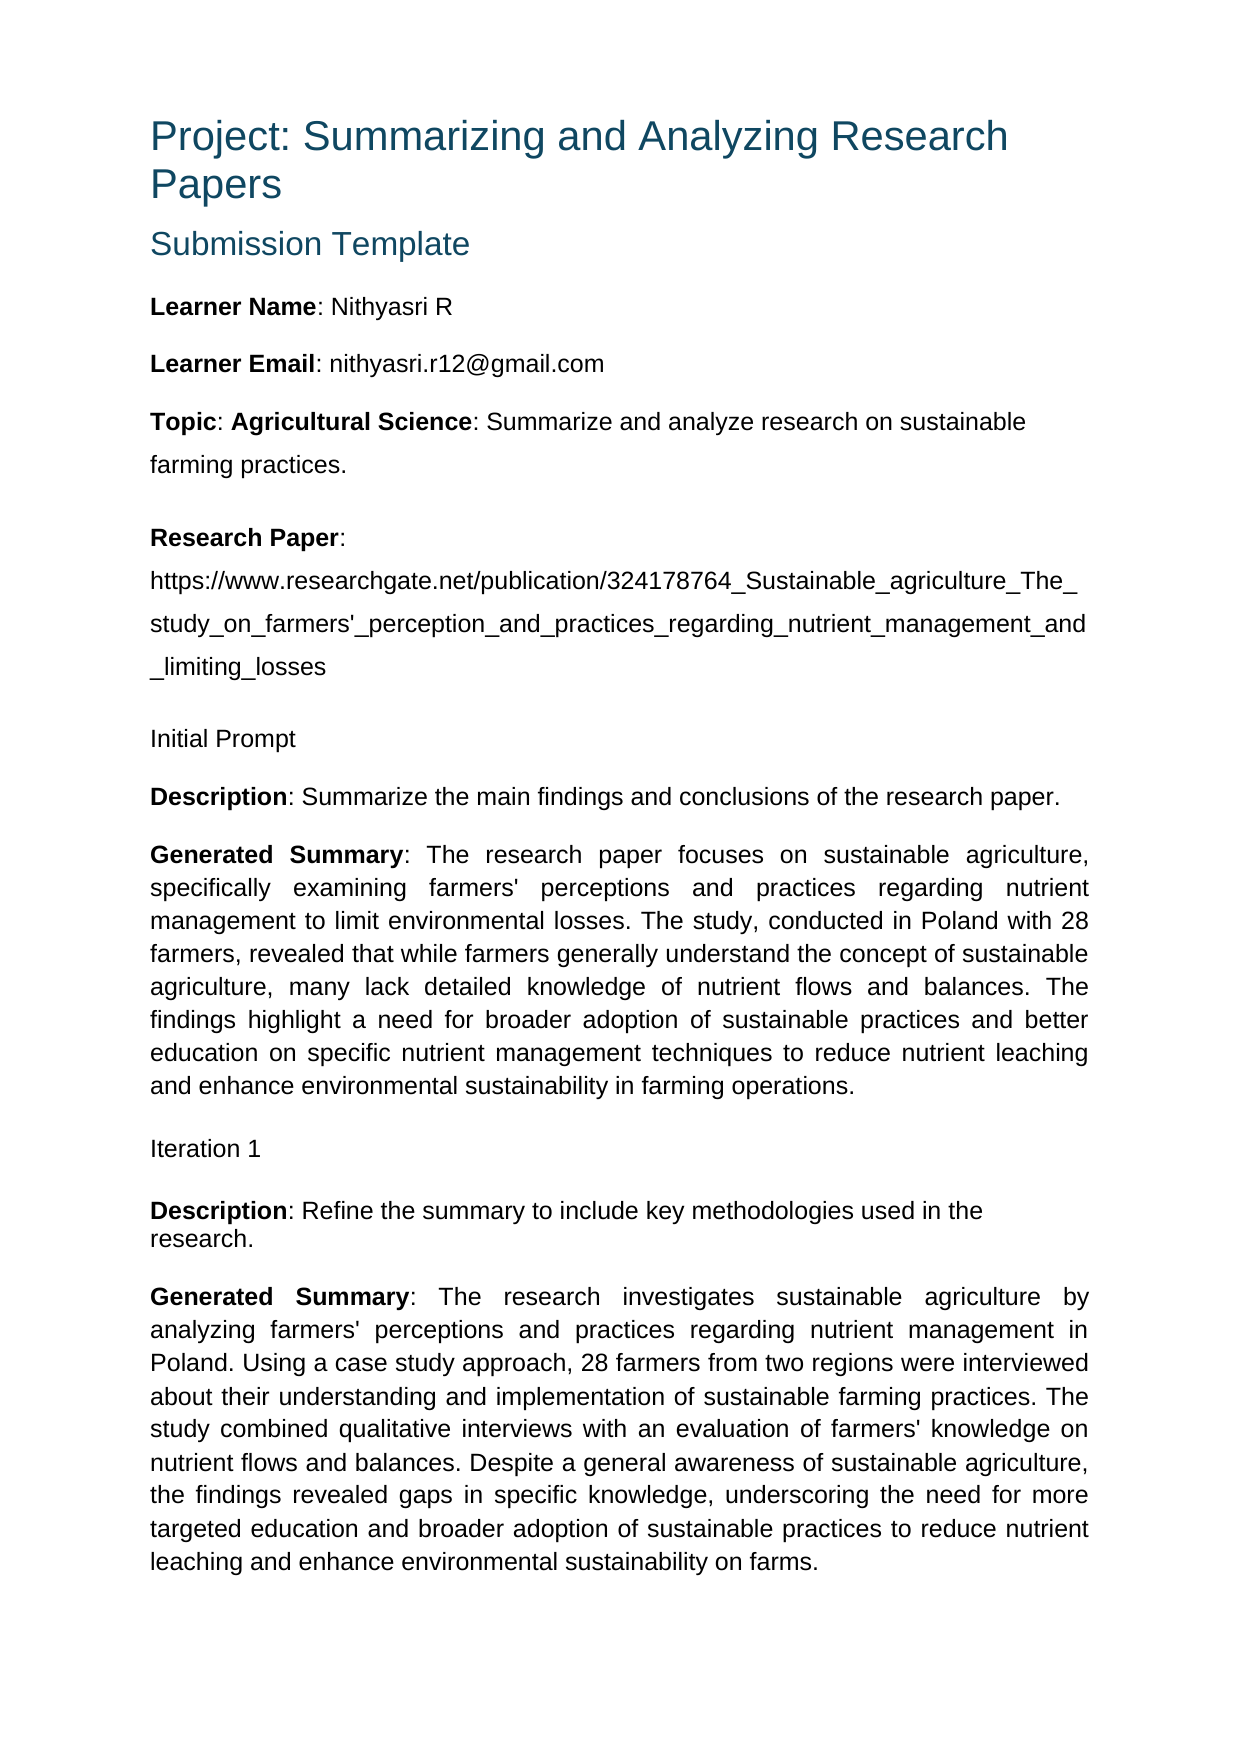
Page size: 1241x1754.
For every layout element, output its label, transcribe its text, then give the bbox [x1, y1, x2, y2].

text Generated Summary: The research investigates sustainable agriculture by analyzing farmers' perceptions and practices regarding nutrient management in Poland. Using a case study approach, 28 farmers from two regions were interviewed about their understanding and implementation of sustainable farming practices. The study combined qualitative interviews with an evaluation of farmers' knowledge on nutrient flows and balances. Despite a general awareness of sustainable agriculture, the findings revealed gaps in specific knowledge, underscoring the need for more targeted education and broader adoption of sustainable practices to reduce nutrient leaching and enhance environmental sustainability on farms. [150, 1282, 1090, 1575]
text Description: Summarize the main findings and conclusions of the research paper. [150, 782, 1090, 811]
text Topic: Agricultural Science: Summarize and analyze research on sustainable farming practices. [150, 407, 1090, 479]
text Research Paper: https://www.researchgate.net/publication/324178764_Sustainable_agriculture_The_study_on_farmers'_perception_and_practices_regarding_nutrient_management_and_limiting_losses [150, 523, 1090, 681]
text Learner Email: nithyasri.r12@gmail.com [150, 349, 1090, 378]
text Iteration 1 [150, 1133, 1090, 1162]
subtitle Project: Summarizing and Analyzing Research Papers [150, 111, 1090, 207]
text Learner Name: Nithyasri R [150, 291, 1090, 320]
text Initial Prompt [150, 724, 1090, 753]
text Description: Refine the summary to include key methodologies used in the research. [150, 1196, 1090, 1253]
text Generated Summary: The research paper focuses on sustainable agriculture, specifically examining farmers' perceptions and practices regarding nutrient management to limit environmental losses. The study, conducted in Poland with 28 farmers, revealed that while farmers generally understand the concept of sustainable agriculture, many lack detailed knowledge of nutrient flows and balances. The findings highlight a need for broader adoption of sustainable practices and better education on specific nutrient management techniques to reduce nutrient leaching and enhance environmental sustainability in farming operations. [150, 840, 1090, 1100]
subtitle Submission Template [150, 224, 1090, 262]
